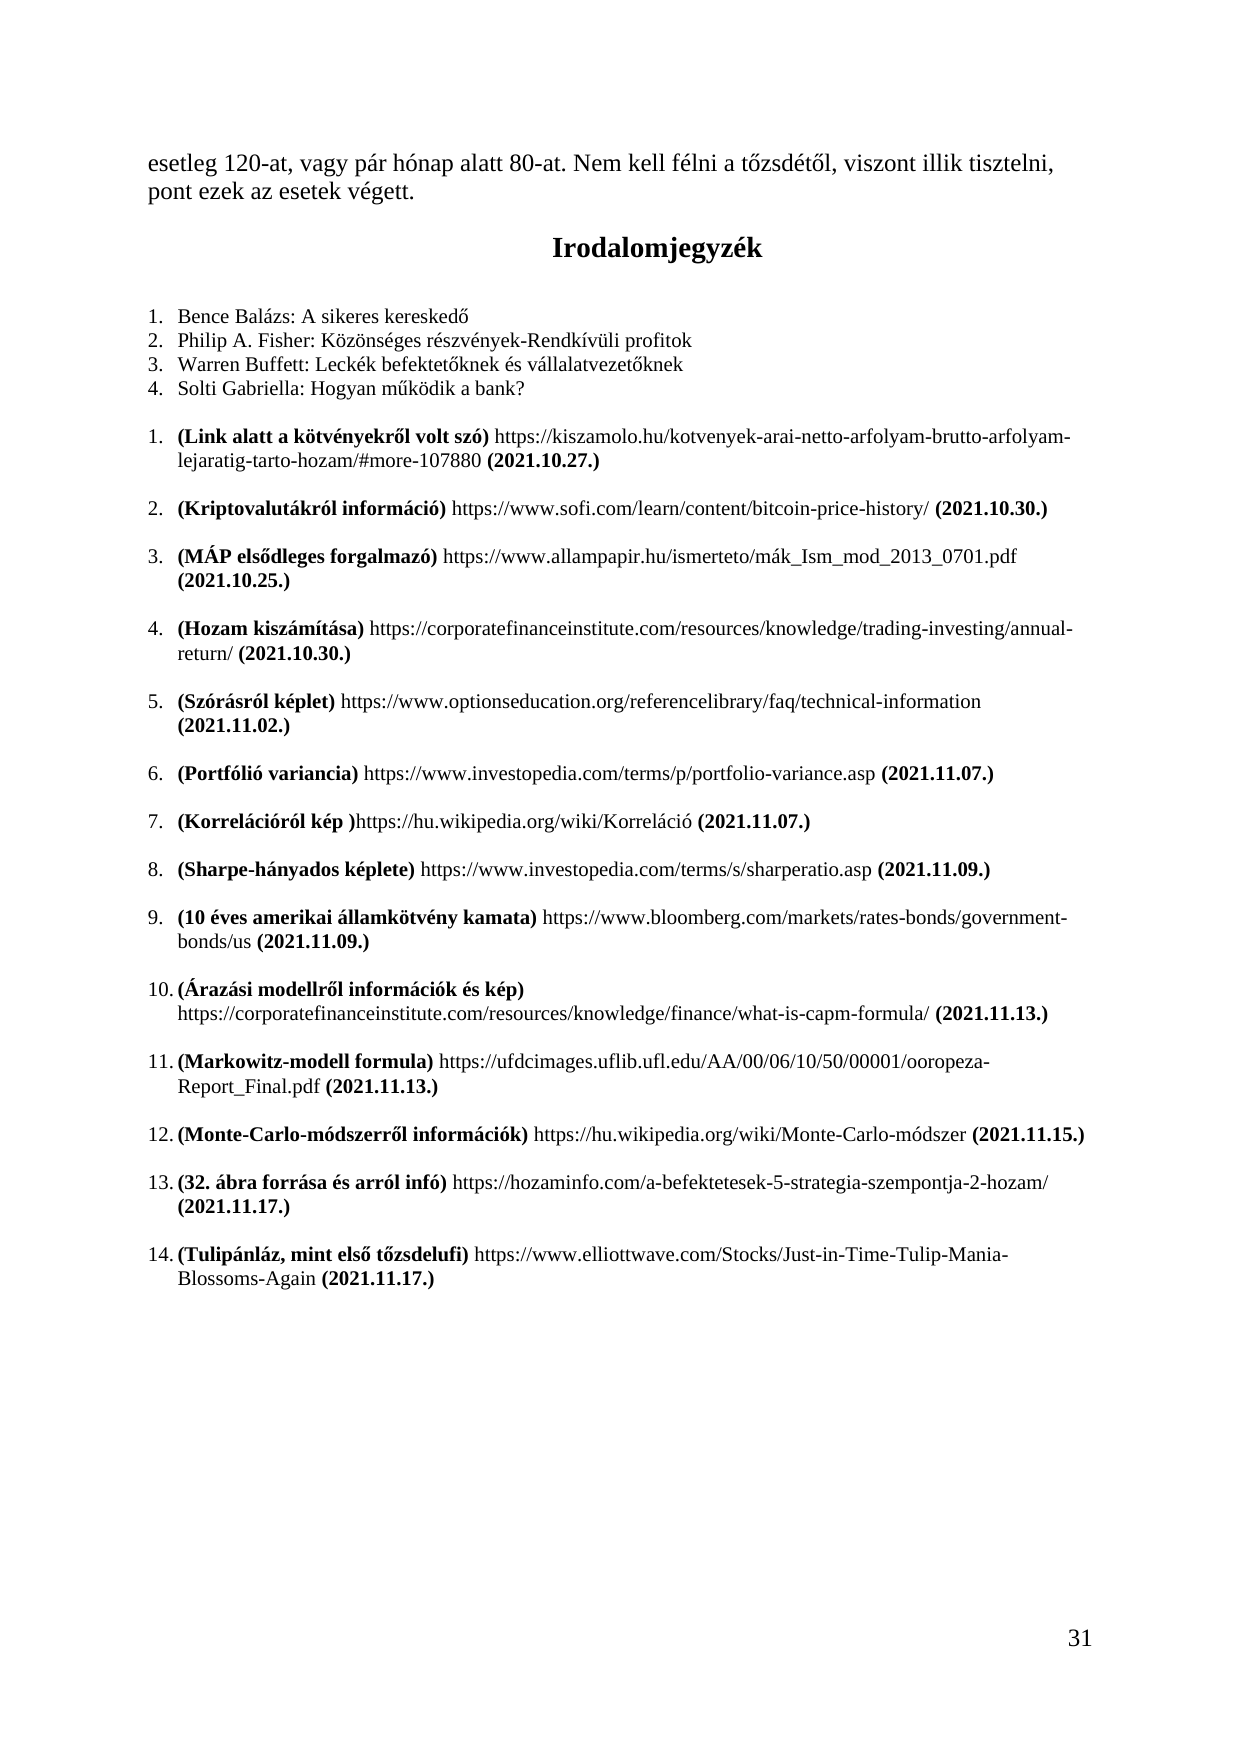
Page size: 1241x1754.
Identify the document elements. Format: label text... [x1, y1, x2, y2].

list 6. (Portfólió variancia) https://www.investopedia.com/terms/p/portfolio-variance.asp (2021.11.07.) [148, 761, 1092, 785]
list 12. (Monte-Carlo-módszerről információk) https://hu.wikipedia.org/wiki/Monte-Carlo-módszer (2021.11.15.) [148, 1122, 1092, 1146]
list 5. (Szórásról képlet) https://www.optionseducation.org/referencelibrary/faq/technical-information (2021.11.02.) [148, 688, 1092, 737]
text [148, 148, 1092, 205]
list Bence Balázs: A sikeres kereskedő [148, 303, 1092, 328]
list 14. (Tulipánláz, mint első tőzsdelufi) https://www.elliottwave.com/Stocks/Just-in-Time-Tulip-Mania-Blossoms-Again (2021.11.17.) [148, 1242, 1092, 1290]
list 1. (Link alatt a kötvényekről volt szó) https://kiszamolo.hu/kotvenyek-arai-netto-arfolyam-brutto-arfolyam-lejaratig-tarto-hozam/#more-107880 (2021.10.27.) [148, 424, 1092, 472]
text Irodalomjegyzék [222, 230, 1092, 264]
list Philip A. Fisher: Közönséges részvények-Rendkívüli profitok [148, 328, 1092, 352]
list 13. (32. ábra forrása és arról infó) https://hozaminfo.com/a-befektetesek-5-strategia-szempontja-2-hozam/ (2021.11.17.) [148, 1170, 1092, 1218]
list 9. (10 éves amerikai államkötvény kamata) https://www.bloomberg.com/markets/rates-bonds/government-bonds/us (2021.11.09.) [148, 905, 1092, 953]
list 4. (Hozam kiszámítása) https://corporatefinanceinstitute.com/resources/knowledge/trading-investing/annual-return/ (2021.10.30.) [148, 616, 1092, 664]
list 11. (Markowitz-modell formula) https://ufdcimages.uflib.ufl.edu/AA/00/06/10/50/00001/ooropeza-Report_Final.pdf (2021.11.13.) [148, 1049, 1092, 1098]
list 7. (Korrelációról kép )https://hu.wikipedia.org/wiki/Korreláció (2021.11.07.) [148, 809, 1092, 833]
list Solti Gabriella: Hogyan működik a bank? [148, 376, 1092, 400]
list Warren Buffett: Leckék befektetőknek és vállalatvezetőknek [148, 352, 1092, 376]
list 8. (Sharpe-hányados képlete) https://www.investopedia.com/terms/s/sharperatio.asp (2021.11.09.) [148, 857, 1092, 881]
list 3. (MÁP elsődleges forgalmazó) https://www.allampapir.hu/ismerteto/mák_Ism_mod_2013_0701.pdf (2021.10.25.) [148, 544, 1092, 592]
list 2. (Kriptovalutákról információ) https://www.sofi.com/learn/content/bitcoin-price-history/ (2021.10.30.) [148, 496, 1092, 520]
list 10. (Árazási modellről információk és kép) https://corporatefinanceinstitute.com/resources/knowledge/finance/what-is-capm-formula/ (2021.11.13.) [148, 977, 1092, 1025]
